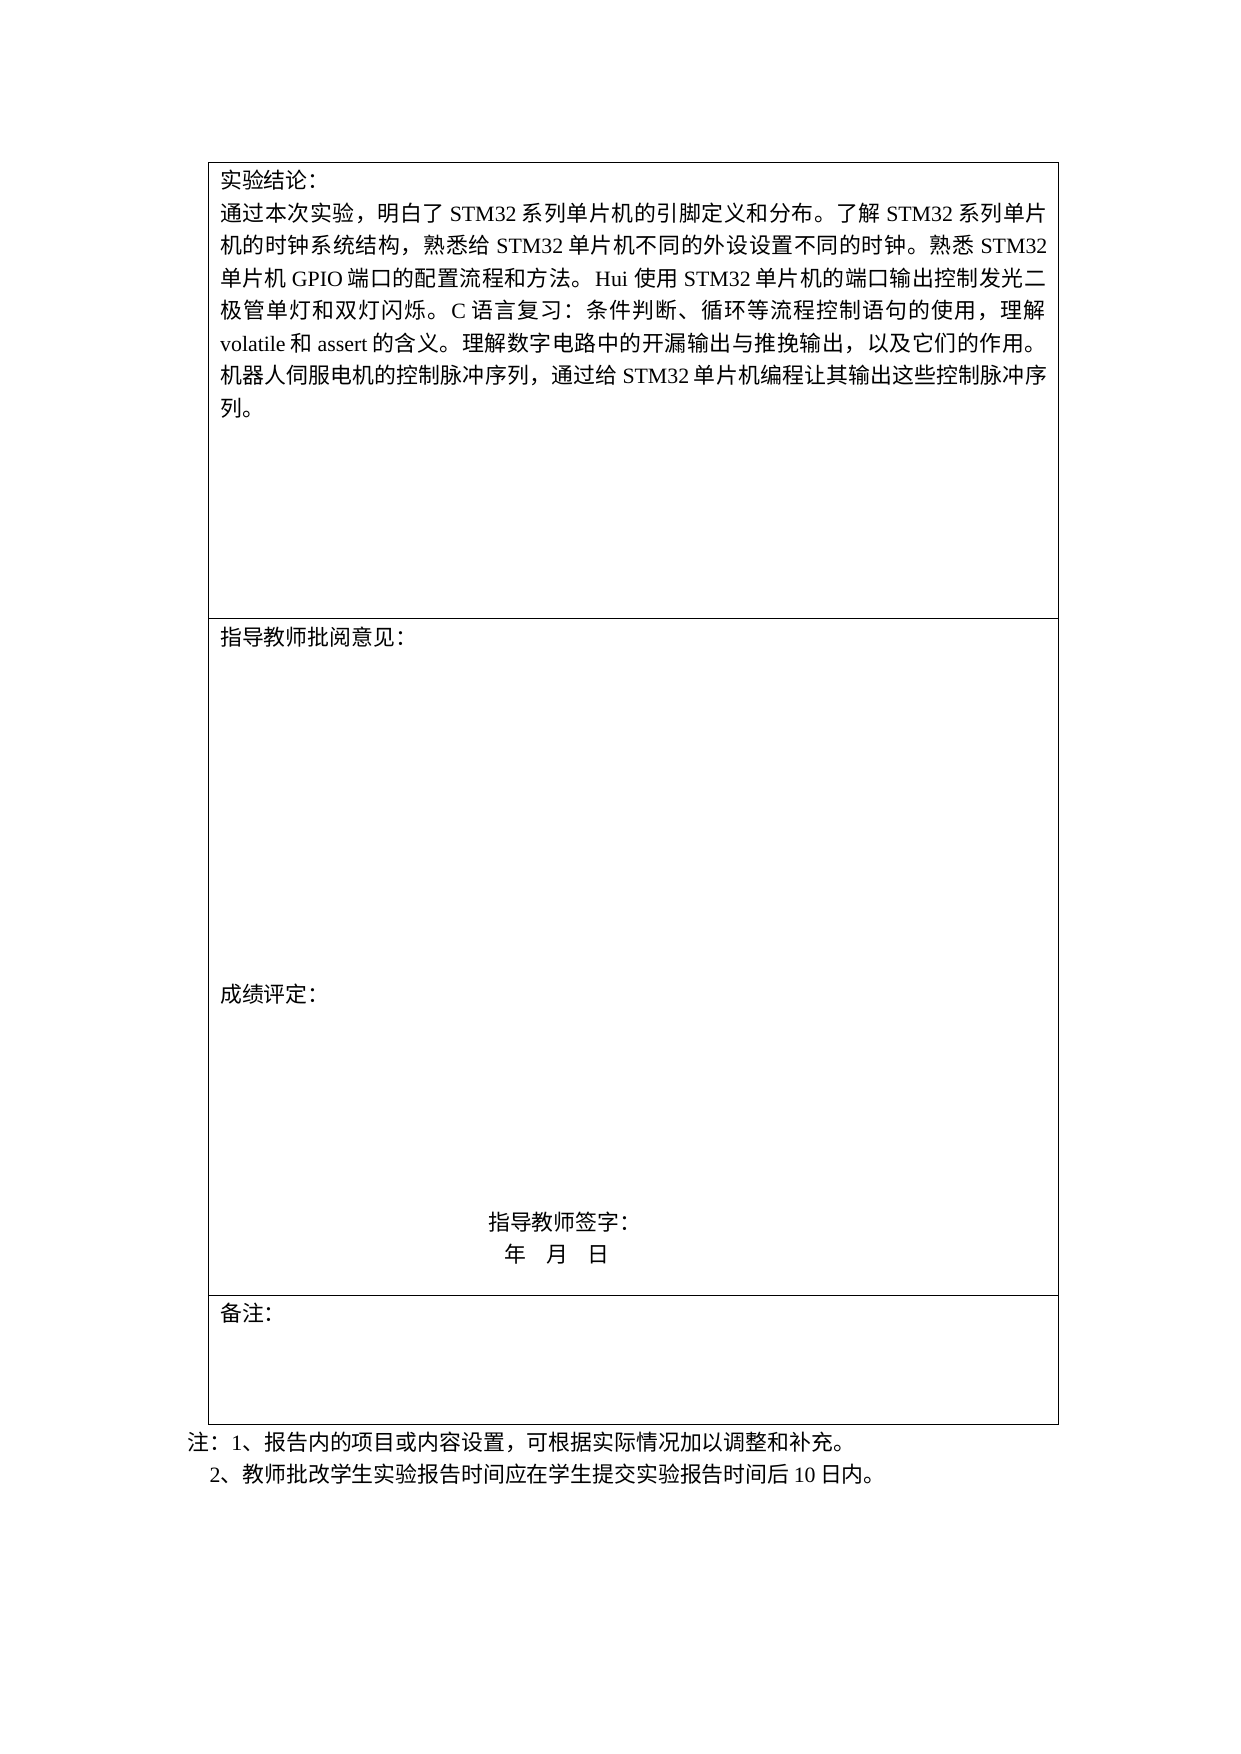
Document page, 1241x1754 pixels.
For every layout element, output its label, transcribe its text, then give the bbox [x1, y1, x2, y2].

text 2、教师批改学生实验报告时间应在学生提交实验报告时间后10日内。 [187, 1457, 1053, 1489]
text 注：1、报告内的项目或内容设置，可根据实际情况加以调整和补充。 [187, 1424, 1053, 1457]
table_cell 指导教师批阅意见： 成绩评定： 指导教师签字： 年 月 日 [209, 619, 1058, 1295]
table_cell 备注： [209, 1296, 1058, 1423]
table_header 实验结论： 通过本次实验，明白了STM32系列单片机的引脚定义和分布。了解STM32系列单片机的时钟系统结构，熟悉给STM32单片机不同的外设设置不同的时钟。熟悉STM32单片机GPIO端口的配置流程和方法。Hui 使用STM32单片机的端口输出控制发光二极管单灯和双灯闪烁。C语言复习：条件判断、循环等流程控制语句的使用，理解volatile和assert的含义。理解数字电路中的开漏输出与推挽输出，以及它们的作用。机器人伺服电机的控制脉冲序列，通过给STM32单片机编程让其输出这些控制脉冲序列。 [209, 163, 1058, 618]
